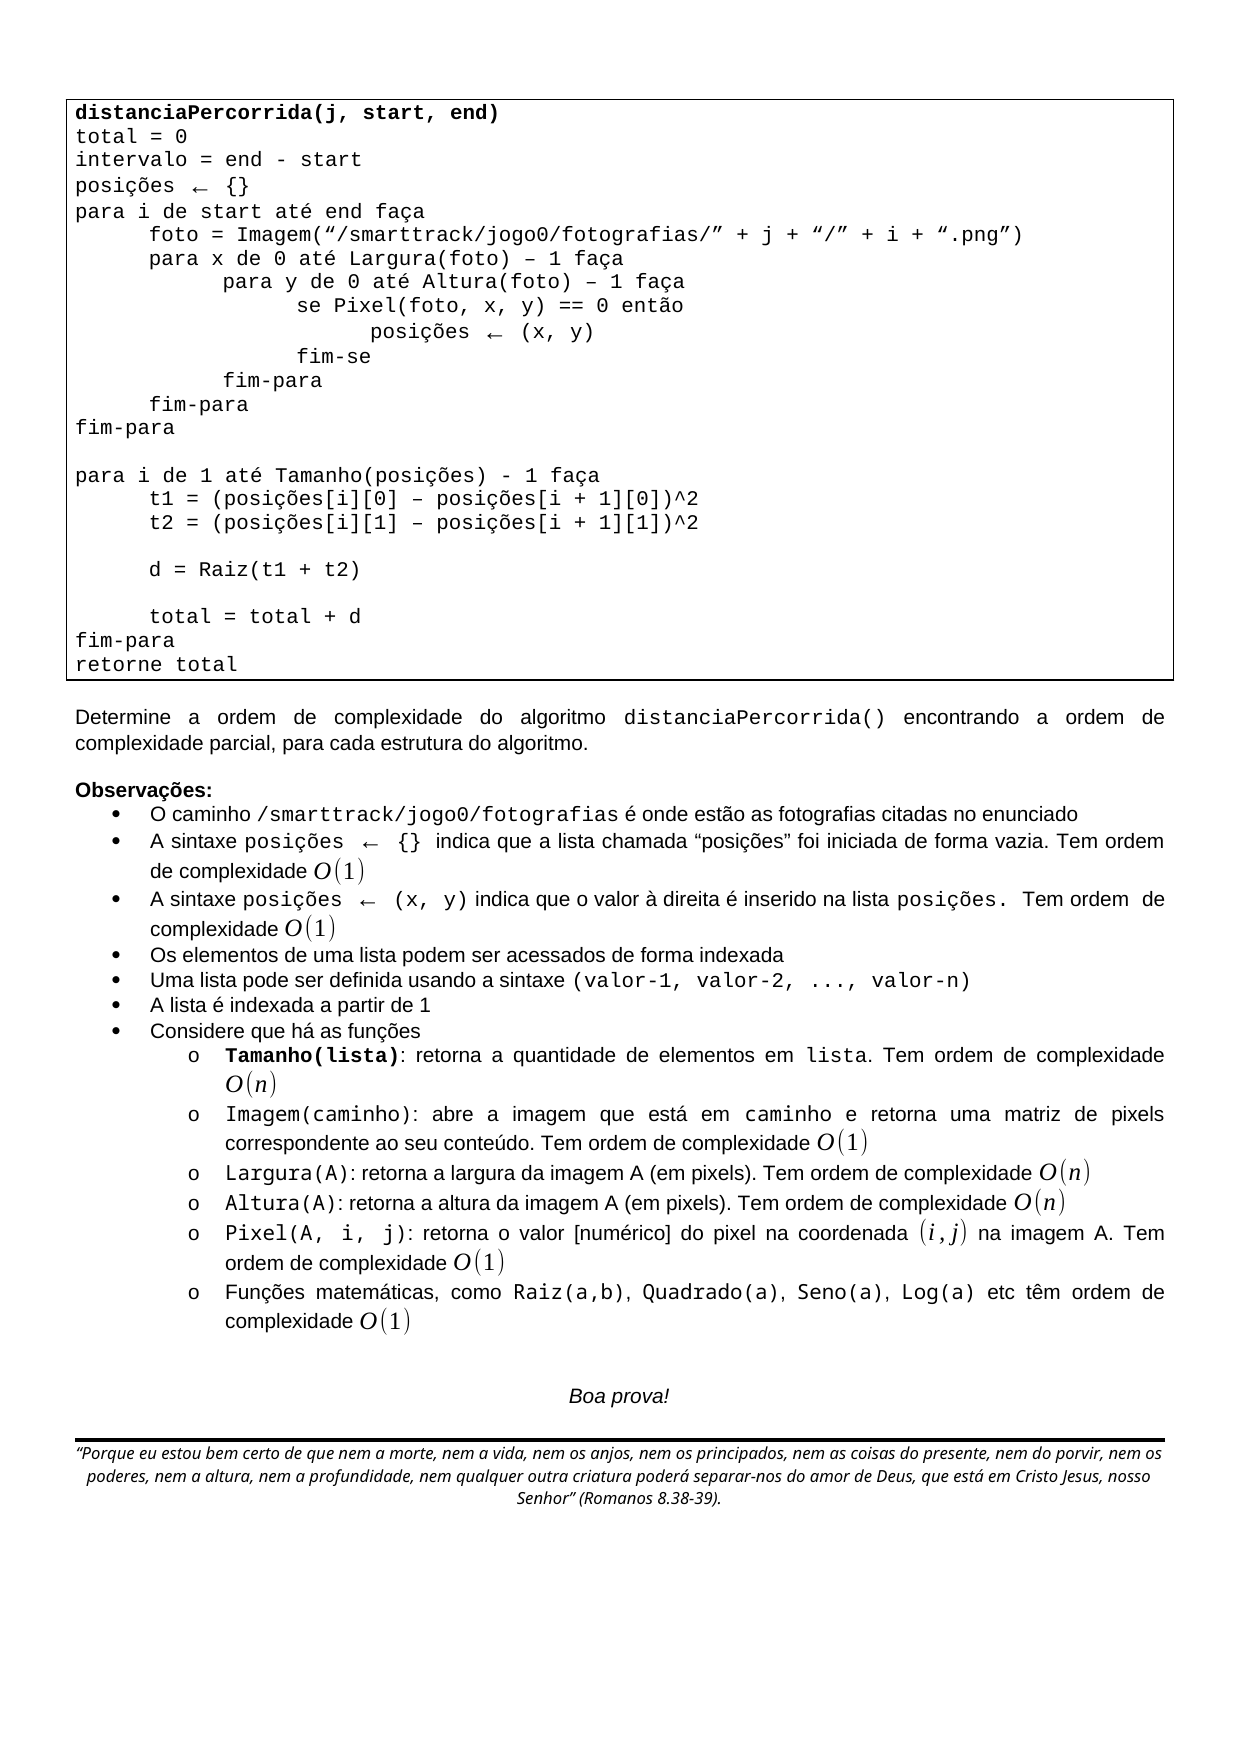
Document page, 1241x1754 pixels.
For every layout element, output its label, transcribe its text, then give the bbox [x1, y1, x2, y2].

text total = 0 [75, 126, 1165, 149]
list Considere que há as funções [112, 1019, 1165, 1043]
text retorne total [67, 651, 1173, 679]
text fim-para [75, 370, 1165, 394]
text t1 = (posições[i][0] – posições[i + 1][0])^2 [75, 488, 1165, 512]
text d = Raiz(t1 + t2) [75, 559, 1165, 583]
text posições (x, y) [75, 319, 1165, 346]
text posições {} [75, 173, 1165, 201]
text fim-para [75, 630, 1165, 651]
list Pixel(A, i, j): retorna o valor [numérico] do pixel na coordenada na imagem A. Tem ordem de complexidade [187, 1217, 1165, 1277]
list A lista é indexada a partir de 1 [112, 993, 1165, 1019]
text Observações: [75, 778, 1165, 802]
text t2 = (posições[i][1] – posições[i + 1][1])^2 [75, 512, 1165, 536]
text Boa prova! [75, 1384, 1165, 1408]
text para i de 1 até Tamanho(posições) - 1 faça [75, 465, 1165, 488]
list A sintaxe posições {} indica que a lista chamada “posições” foi iniciada de forma vazia. Tem ordem de complexidade [112, 828, 1165, 886]
text Determine a ordem de complexidade do algoritmo distanciaPercorrida() encontrando a ordem de complexidade parcial, para cada estrutura do algoritmo. [75, 704, 1165, 754]
text para y de 0 até Altura(foto) – 1 faça [75, 272, 1165, 295]
list O caminho /smarttrack/jogo0/fotografias é onde estão as fotografias citadas no enunciado [112, 802, 1165, 828]
text “Porque eu estou bem certo de que nem a morte, nem a vida, nem os anjos, nem os principados, nem as coisas do presente, nem do porvir, nem os poderes, nem a altura, nem a profundidade, nem qualquer outra criatura poderá separar-nos do amor de Deus, que está em Cristo Jesus, nosso Senhor” (Romanos 8.38-39). [75, 1442, 1165, 1510]
text para x de 0 até Largura(foto) – 1 faça [75, 248, 1165, 272]
text foto = Imagem(“/smarttrack/jogo0/fotografias/” + j + “/” + i + “.png”) [75, 224, 1165, 248]
list Os elementos de uma lista podem ser acessados de forma indexada [112, 943, 1165, 967]
list Imagem(caminho): abre a imagem que está em caminho e retorna uma matriz de pixels correspondente ao seu conteúdo. Tem ordem de complexidade [187, 1099, 1165, 1157]
text se Pixel(foto, x, y) == 0 então [75, 295, 1165, 319]
text fim-para [75, 417, 1165, 441]
list Uma lista pode ser definida usando a sintaxe (valor-1, valor-2, ..., valor-n) [112, 967, 1165, 993]
list Tamanho(lista): retorna a quantidade de elementos em lista. Tem ordem de complexidade [187, 1043, 1165, 1099]
list A sintaxe posições (x, y) indica que o valor à direita é inserido na lista posições. Tem ordem de complexidade [112, 886, 1165, 943]
list Altura(A): retorna a altura da imagem A (em pixels). Tem ordem de complexidade [187, 1187, 1165, 1217]
text total = total + d [75, 607, 1165, 630]
text para i de start até end faça [75, 201, 1165, 224]
text fim-para [75, 394, 1165, 417]
list Funções matemáticas, como Raiz(a,b), Quadrado(a), Seno(a), Log(a) etc têm ordem de complexidade [187, 1277, 1165, 1336]
list Largura(A): retorna a largura da imagem A (em pixels). Tem ordem de complexidade [187, 1157, 1165, 1187]
text distanciaPercorrida(j, start, end) [67, 100, 1173, 126]
text fim-se [75, 346, 1165, 370]
text intervalo = end - start [75, 149, 1165, 173]
